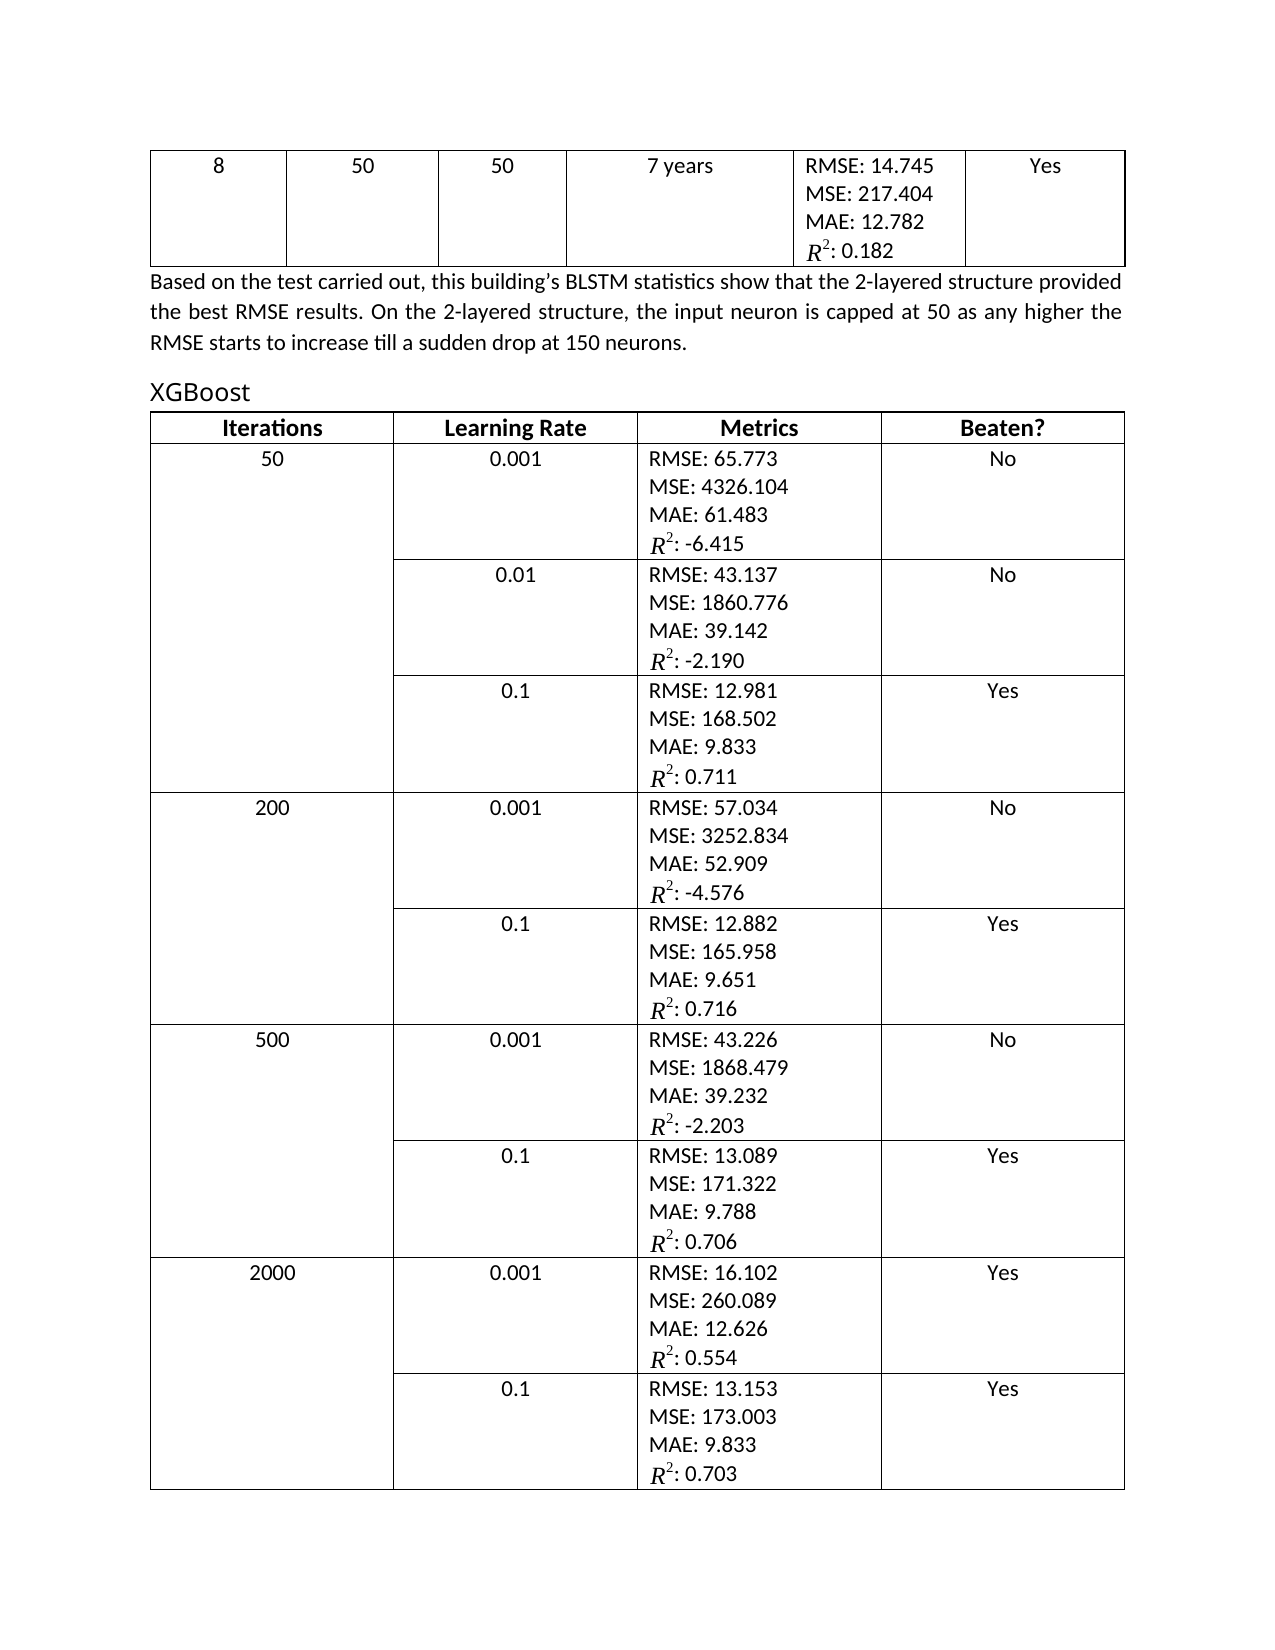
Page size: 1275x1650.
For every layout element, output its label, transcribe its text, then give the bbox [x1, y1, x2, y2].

subtitle XGBoost [150, 374, 1125, 409]
table_header Beaten? [882, 413, 1124, 443]
table_cell 7 years [567, 151, 793, 266]
table_cell 2000 [151, 1258, 393, 1489]
table_cell RMSE: 13.153 MSE: 173.003 MAE: 9.833 : 0.703 [638, 1374, 881, 1489]
table_cell No [882, 793, 1124, 908]
table_cell 50 [287, 151, 438, 266]
table_cell 0.001 [394, 793, 637, 908]
table_cell Yes [882, 676, 1124, 792]
table_header Metrics [638, 413, 881, 443]
table_cell 0.001 [394, 1258, 637, 1373]
table_cell RMSE: 12.882 MSE: 165.958 MAE: 9.651 : 0.716 [638, 909, 881, 1024]
table_cell 50 [151, 444, 393, 792]
table_cell RMSE: 57.034 MSE: 3252.834 MAE: 52.909 : -4.576 [638, 793, 881, 908]
table_cell 0.01 [394, 560, 637, 675]
table_cell No [882, 1025, 1124, 1140]
table_header Iterations [151, 413, 393, 443]
table_cell 0.1 [394, 1374, 637, 1489]
table_cell 200 [151, 793, 393, 1024]
table_cell Yes [966, 151, 1124, 266]
table_cell 0.001 [394, 1025, 637, 1140]
table_cell Yes [882, 1141, 1124, 1257]
table_cell RMSE: 13.089 MSE: 171.322 MAE: 9.788 : 0.706 [638, 1141, 881, 1257]
table_cell 0.1 [394, 909, 637, 1024]
table_cell RMSE: 14.745 MSE: 217.404 MAE: 12.782 : 0.182 [794, 151, 965, 266]
table_cell RMSE: 16.102 MSE: 260.089 MAE: 12.626 : 0.554 [638, 1258, 881, 1373]
table_cell 0.1 [394, 1141, 637, 1257]
table_cell RMSE: 43.137 MSE: 1860.776 MAE: 39.142 : -2.190 [638, 560, 881, 675]
table_cell 0.001 [394, 444, 637, 559]
table_cell Yes [882, 1258, 1124, 1373]
table_cell No [882, 444, 1124, 559]
table_cell 8 [151, 151, 286, 266]
table_cell RMSE: 43.226 MSE: 1868.479 MAE: 39.232 : -2.203 [638, 1025, 881, 1140]
table_cell Yes [882, 1374, 1124, 1489]
table_cell 0.1 [394, 676, 637, 792]
table_cell Yes [882, 909, 1124, 1024]
table_cell RMSE: 12.981 MSE: 168.502 MAE: 9.833 : 0.711 [638, 676, 881, 792]
table_cell RMSE: 65.773 MSE: 4326.104 MAE: 61.483 : -6.415 [638, 444, 881, 559]
table_cell No [882, 560, 1124, 675]
table_cell 500 [151, 1025, 393, 1257]
table_cell 50 [439, 151, 566, 266]
table_header Learning Rate [394, 413, 637, 443]
text Based on the test carried out, this building’s BLSTM statistics show that the 2-layered structure provided the best RMSE results. On the 2-layered structure, the input neuron is capped at 50 as any higher the RMSE starts to increase till a sudden drop at 150 neurons. [150, 267, 1125, 356]
